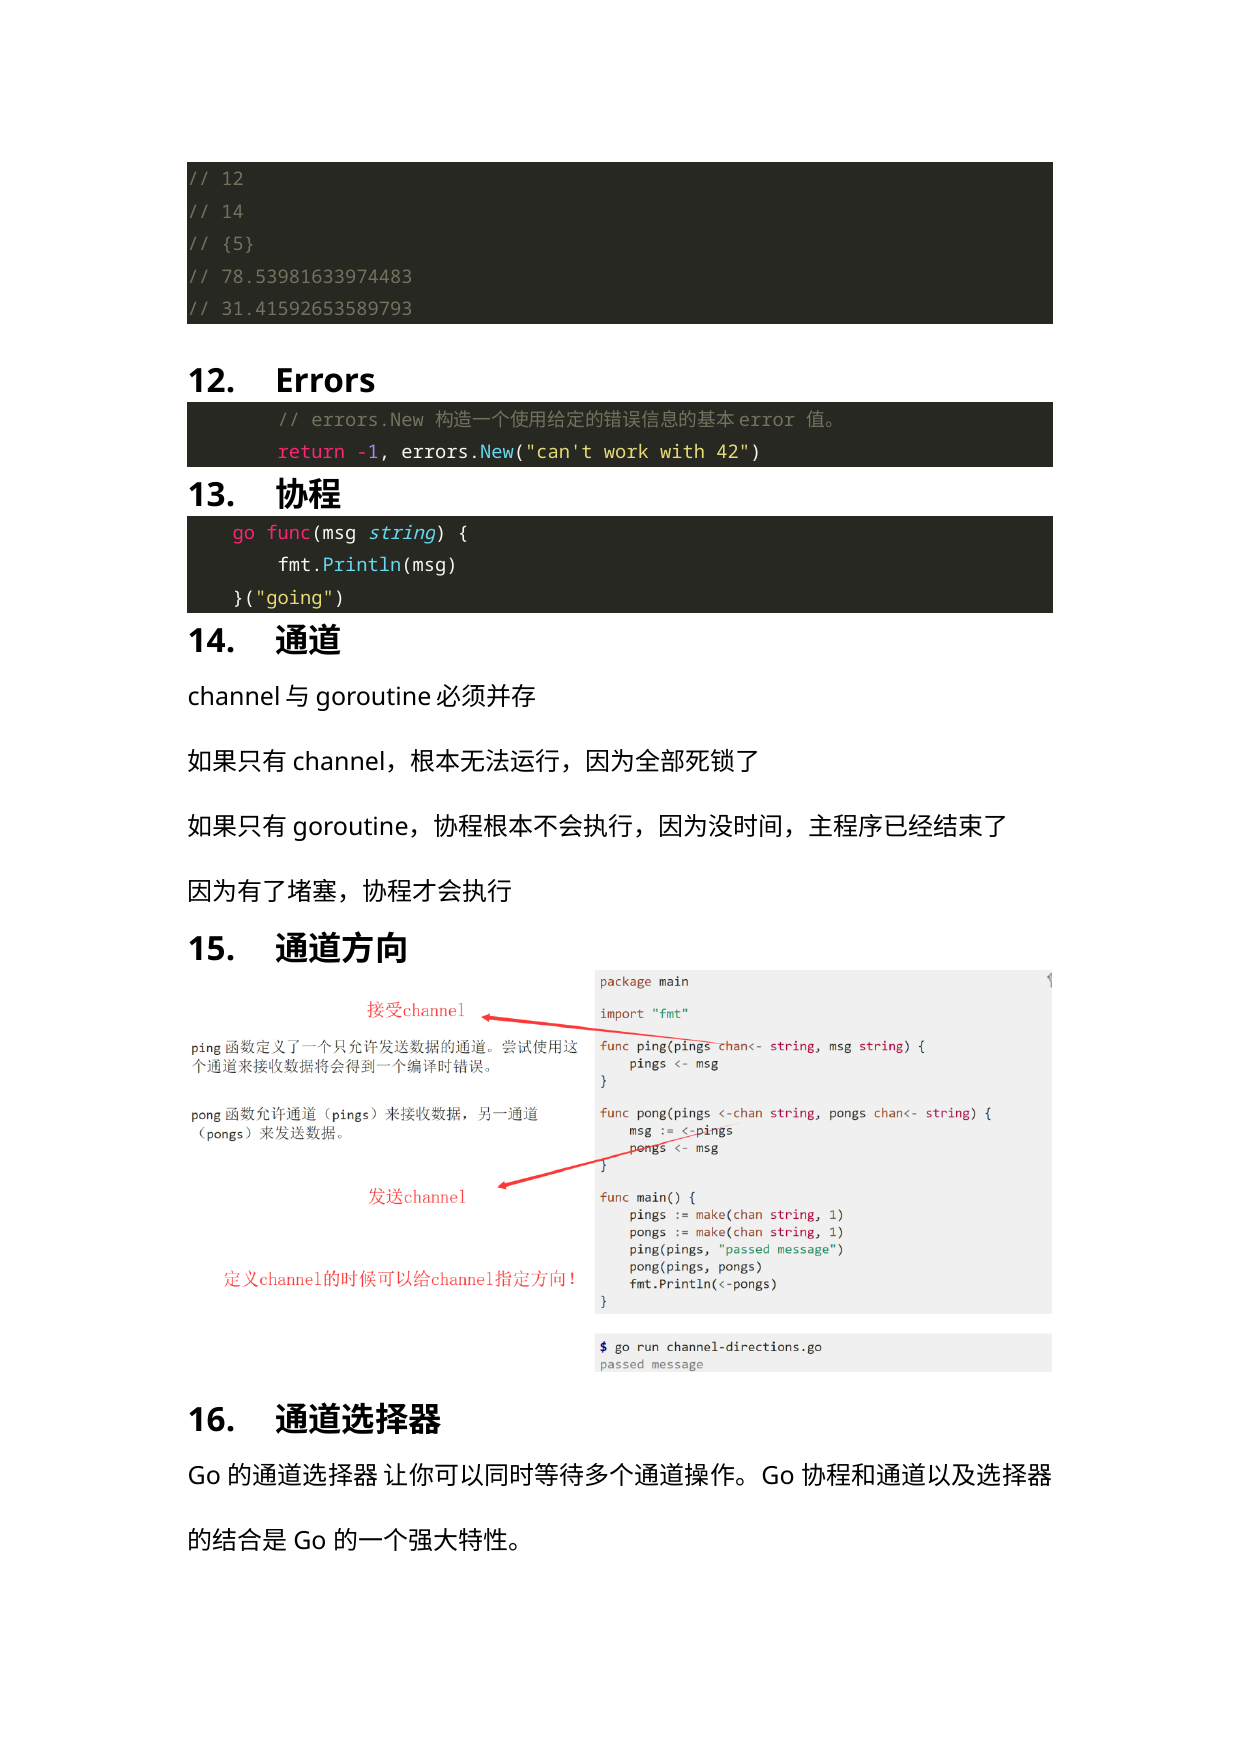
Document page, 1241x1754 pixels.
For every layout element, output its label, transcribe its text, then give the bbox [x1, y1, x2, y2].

subtitle 通道 [187, 613, 1053, 662]
subtitle 通道选择器 [187, 1393, 1053, 1441]
subtitle Errors [187, 357, 1053, 402]
text 如果只有goroutine，协程根本不会执行，因为没时间，主程序已经结束了 [187, 792, 1053, 857]
text 因为有了堵塞，协程才会执行 [187, 857, 1053, 922]
subtitle 通道方向 [187, 922, 1053, 970]
text go func(msg string) { [187, 516, 1053, 548]
text 如果只有channel，根本无法运行，因为全部死锁了 [187, 727, 1053, 792]
text Go 的通道选择器 让你可以同时等待多个通道操作。Go 协程和通道以及选择器的结合是 Go 的一个强大特性。 [187, 1441, 1053, 1571]
text }("going") [187, 581, 1053, 613]
subtitle 协程 [187, 467, 1053, 516]
picture [187, 970, 1052, 1372]
text fmt.Println(msg) [187, 548, 1053, 581]
text channel与goroutine必须并存 [187, 662, 1053, 727]
text // 12 [187, 162, 1053, 194]
text // 78.53981633974483 [187, 259, 1053, 292]
text return -1, errors.New("can't work with 42") [187, 435, 1053, 467]
text // errors.New 构造一个使用给定的错误信息的基本error 值。 [187, 402, 1053, 435]
text // {5} [187, 227, 1053, 259]
text // 31.41592653589793 [187, 292, 1053, 324]
text // 14 [187, 194, 1053, 227]
